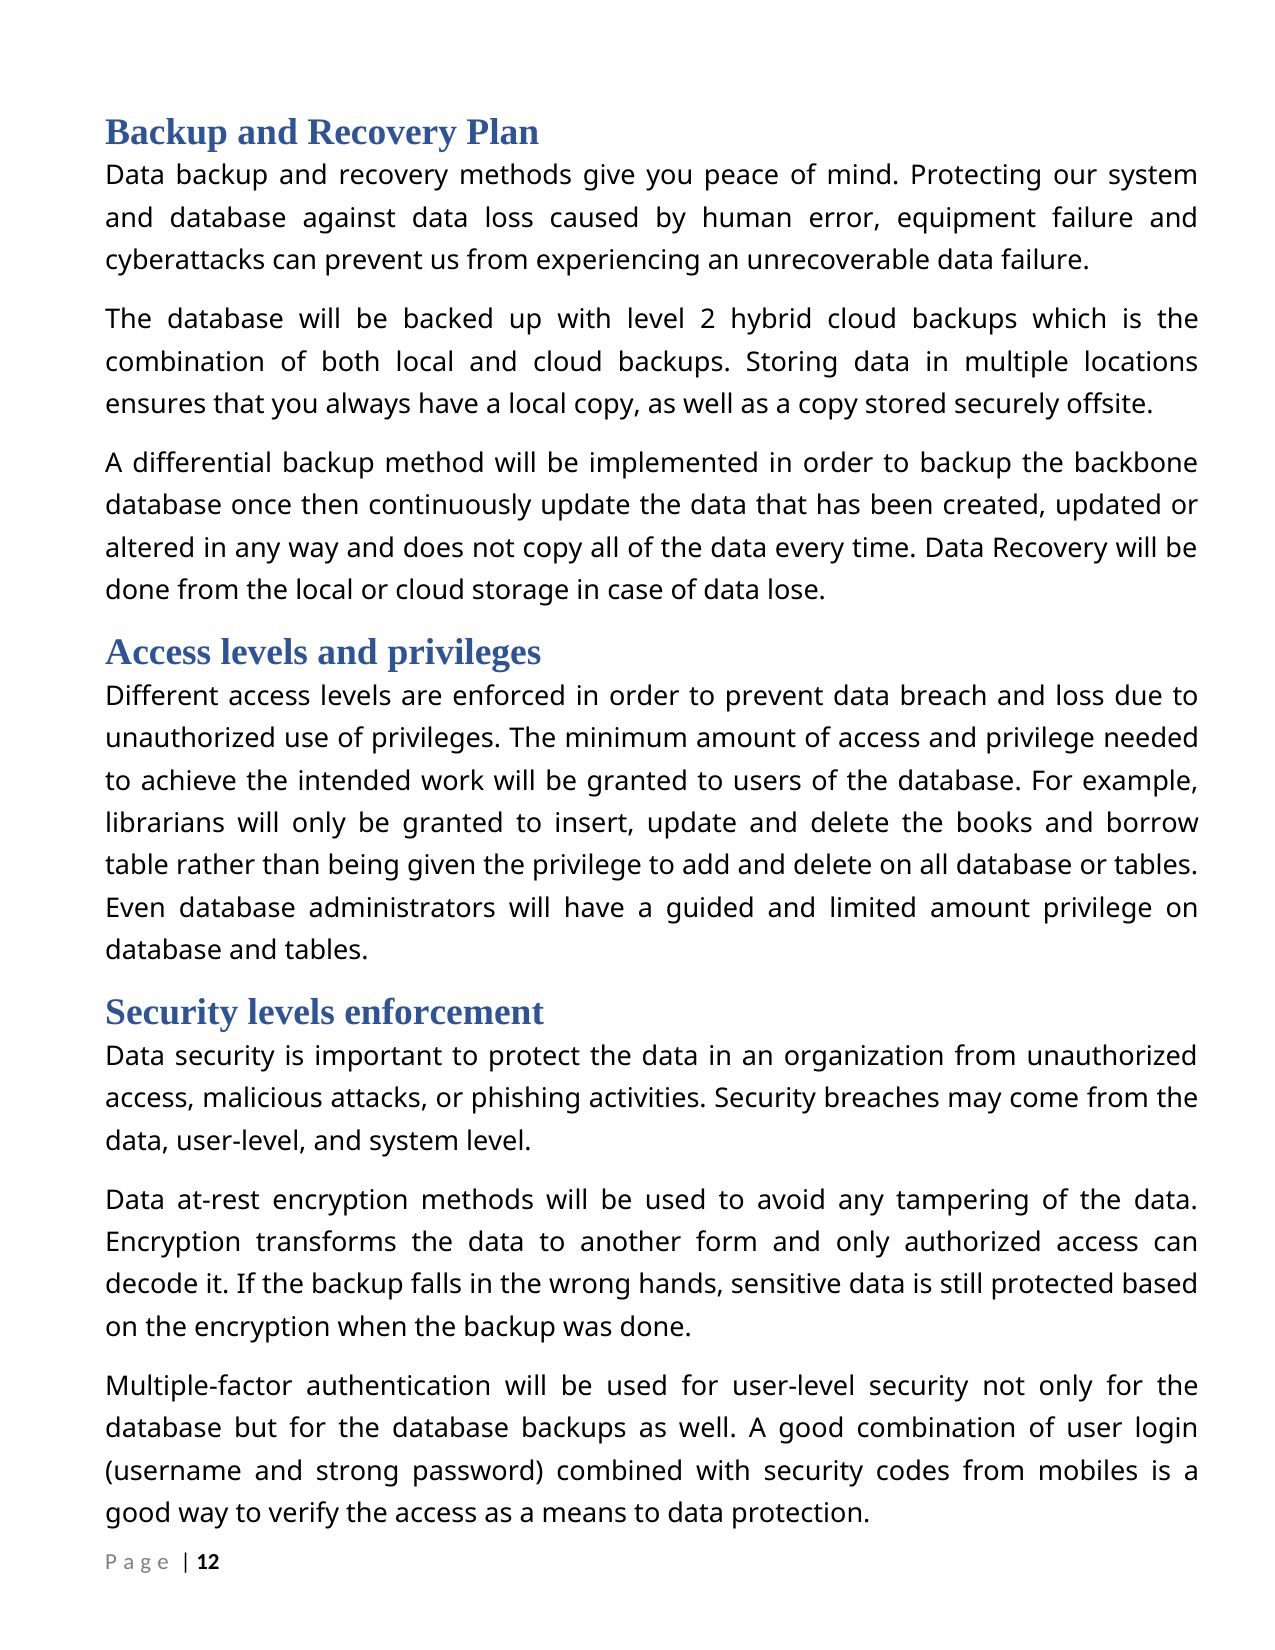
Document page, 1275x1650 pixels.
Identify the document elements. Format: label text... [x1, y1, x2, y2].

subtitle Access levels and privileges [105, 630, 1200, 673]
text Data backup and recovery methods give you peace of mind. Protecting our system and database against data loss caused by human error, equipment failure and cyberattacks can prevent us from experiencing an unrecoverable data failure. [105, 156, 1200, 277]
text Multiple-factor authentication will be used for user-level security not only for the database but for the database backups as well. A good combination of user login (username and strong password) combined with security codes from mobiles is a good way to verify the access as a means to data protection. [105, 1366, 1200, 1530]
text Different access levels are enforced in order to prevent data breach and loss due to unauthorized use of privileges. The minimum amount of access and privilege needed to achieve the intended work will be granted to users of the database. For example, librarians will only be granted to insert, update and delete the books and borrow table rather than being given the privilege to add and delete on all database or tables. Even database administrators will have a guided and limited amount privilege on database and tables. [105, 676, 1200, 967]
text Data security is important to protect the data in an organization from unauthorized access, malicious attacks, or phishing activities. Security breaches may come from the data, user-level, and system level. [105, 1036, 1200, 1158]
text The database will be backed up with level 2 hybrid cloud backups which is the combination of both local and cloud backups. Storing data in multiple locations ensures that you always have a local copy, as well as a copy stored securely offsite. [105, 299, 1200, 421]
text Data at-rest encryption methods will be used to avoid any tampering of the data. Encryption transforms the data to another form and only authorized access can decode it. If the backup falls in the wrong hands, sensitive data is still protected based on the encryption when the backup was done. [105, 1180, 1200, 1344]
subtitle Backup and Recovery Plan [105, 109, 1200, 152]
text A differential backup method will be implemented in order to backup the backbone database once then continuously update the data that has been created, updated or altered in any way and does not copy all of the data every time. Data Recovery will be done from the local or cloud storage in case of data lose. [105, 443, 1200, 607]
subtitle Security levels enforcement [105, 990, 1200, 1033]
